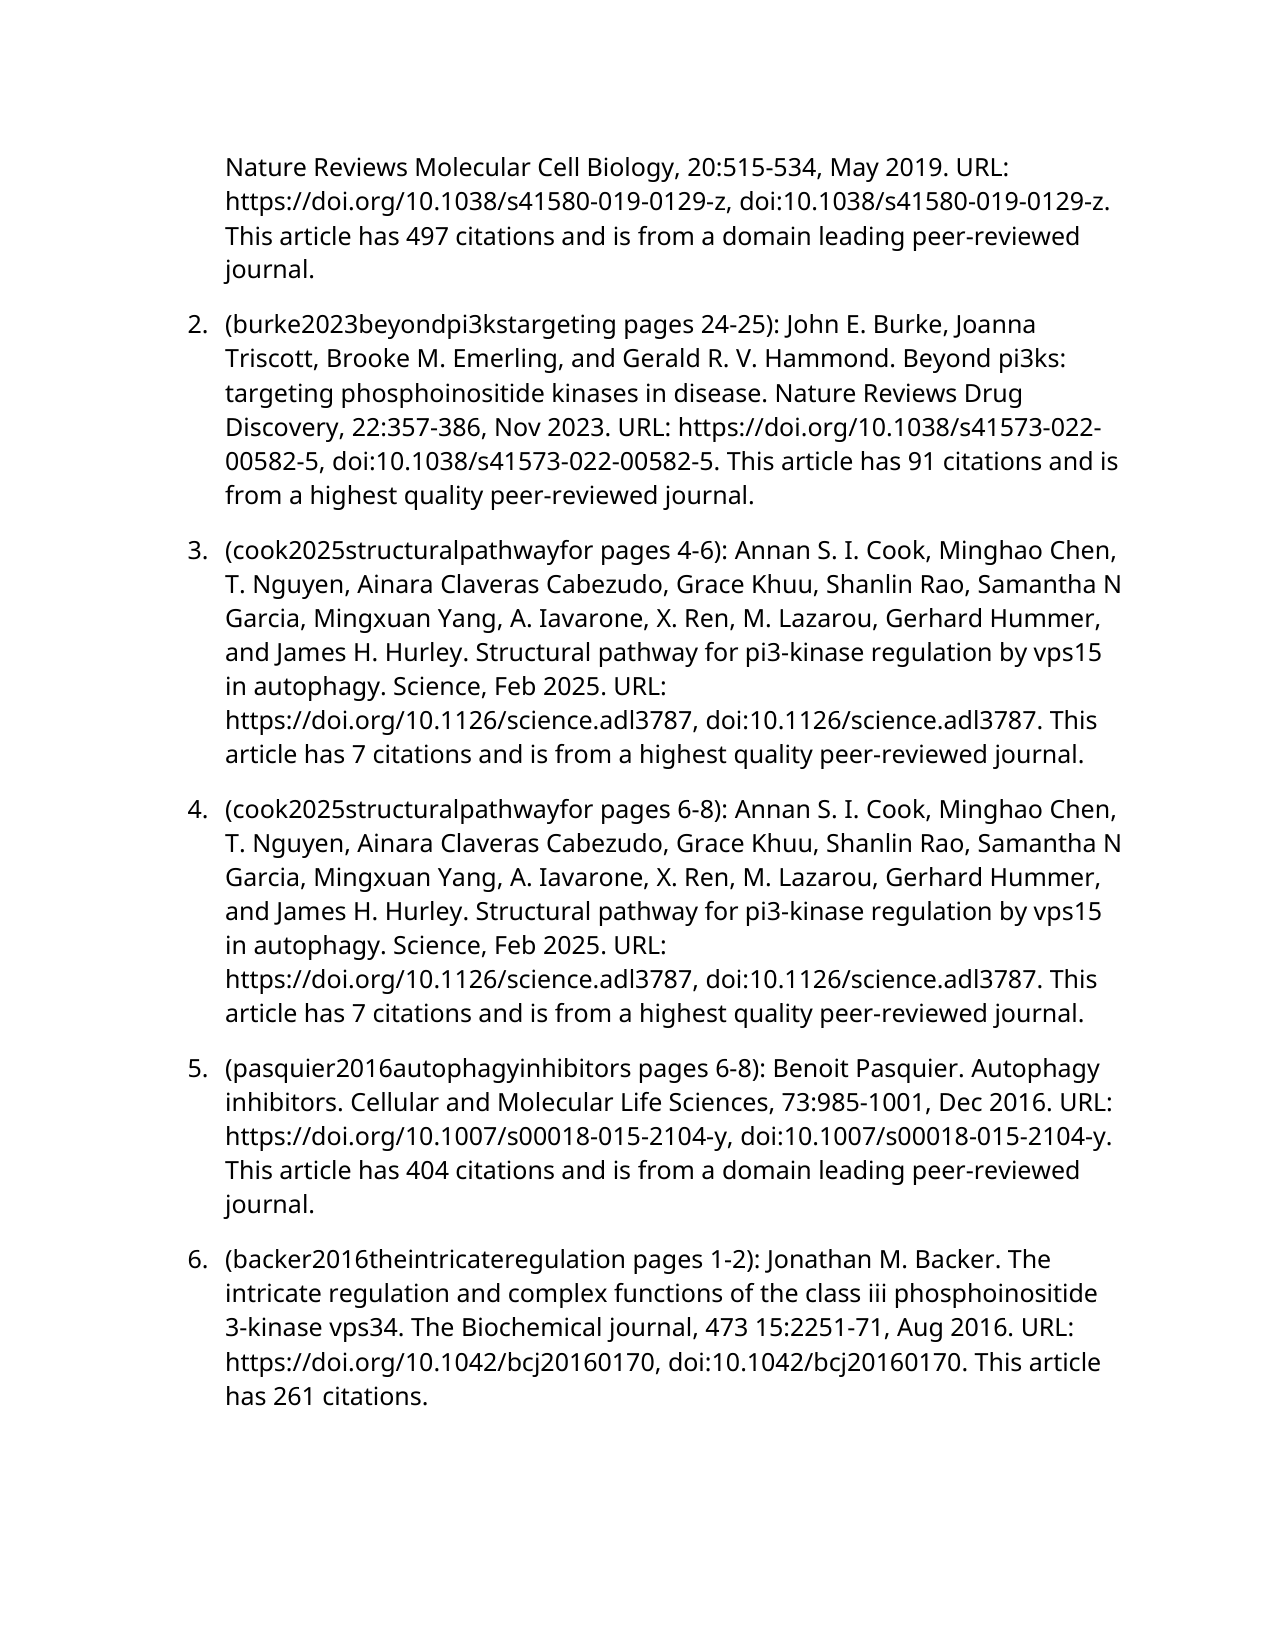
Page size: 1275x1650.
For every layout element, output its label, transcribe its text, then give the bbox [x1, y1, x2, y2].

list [187, 150, 1125, 286]
list (burke2023beyondpi3kstargeting pages 24-25): John E. Burke, Joanna Triscott, Brooke M. Emerling, and Gerald R. V. Hammond. Beyond pi3ks: targeting phosphoinositide kinases in disease. Nature Reviews Drug Discovery, 22:357-386, Nov 2023. URL: https://doi.org/10.1038/s41573-022-00582-5, doi:10.1038/s41573-022-00582-5. This article has 91 citations and is from a highest quality peer-reviewed journal. [187, 307, 1125, 511]
list (cook2025structuralpathwayfor pages 4-6): Annan S. I. Cook, Minghao Chen, T. Nguyen, Ainara Claveras Cabezudo, Grace Khuu, Shanlin Rao, Samantha N Garcia, Mingxuan Yang, A. Iavarone, X. Ren, M. Lazarou, Gerhard Hummer, and James H. Hurley. Structural pathway for pi3-kinase regulation by vps15 in autophagy. Science, Feb 2025. URL: https://doi.org/10.1126/science.adl3787, doi:10.1126/science.adl3787. This article has 7 citations and is from a highest quality peer-reviewed journal. [187, 532, 1125, 771]
list (pasquier2016autophagyinhibitors pages 6-8): Benoit Pasquier. Autophagy inhibitors. Cellular and Molecular Life Sciences, 73:985-1001, Dec 2016. URL: https://doi.org/10.1007/s00018-015-2104-y, doi:10.1007/s00018-015-2104-y. This article has 404 citations and is from a domain leading peer-reviewed journal. [187, 1051, 1125, 1221]
list (backer2016theintricateregulation pages 1-2): Jonathan M. Backer. The intricate regulation and complex functions of the class iii phosphoinositide 3-kinase vps34. The Biochemical journal, 473 15:2251-71, Aug 2016. URL: https://doi.org/10.1042/bcj20160170, doi:10.1042/bcj20160170. This article has 261 citations. [187, 1242, 1125, 1412]
list (cook2025structuralpathwayfor pages 6-8): Annan S. I. Cook, Minghao Chen, T. Nguyen, Ainara Claveras Cabezudo, Grace Khuu, Shanlin Rao, Samantha N Garcia, Mingxuan Yang, A. Iavarone, X. Ren, M. Lazarou, Gerhard Hummer, and James H. Hurley. Structural pathway for pi3-kinase regulation by vps15 in autophagy. Science, Feb 2025. URL: https://doi.org/10.1126/science.adl3787, doi:10.1126/science.adl3787. This article has 7 citations and is from a highest quality peer-reviewed journal. [187, 792, 1125, 1030]
